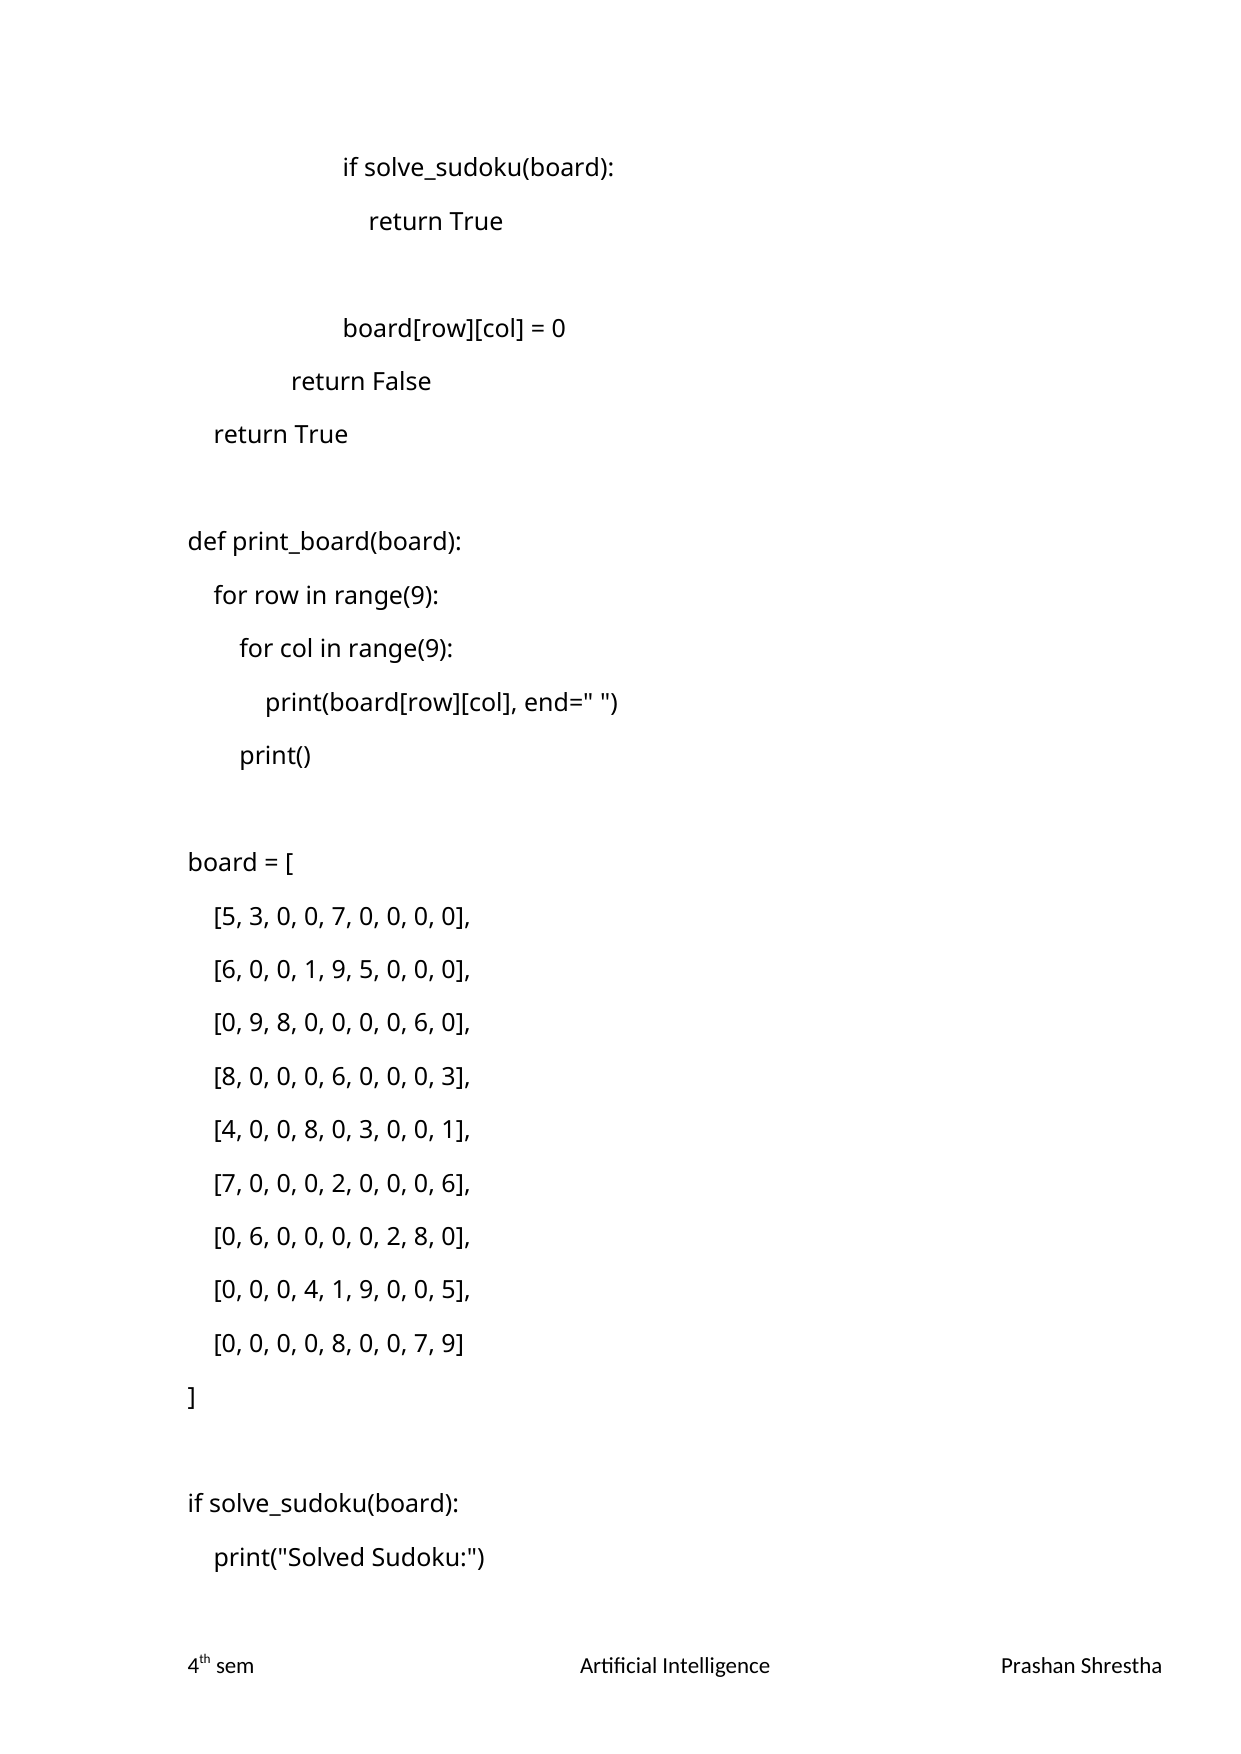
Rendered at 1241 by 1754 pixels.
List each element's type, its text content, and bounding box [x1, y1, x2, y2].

text [8, 0, 0, 0, 6, 0, 0, 0, 3], [187, 1058, 1090, 1092]
text [4, 0, 0, 8, 0, 3, 0, 0, 1], [187, 1112, 1090, 1146]
text print(board[row][col], end=" ") [187, 684, 1090, 718]
text [0, 9, 8, 0, 0, 0, 0, 6, 0], [187, 1005, 1090, 1039]
text for row in range(9): [187, 577, 1090, 612]
text [0, 6, 0, 0, 0, 0, 2, 8, 0], [187, 1219, 1090, 1253]
text return False [187, 364, 1090, 398]
text for col in range(9): [187, 631, 1090, 665]
text board[row][col] = 0 [187, 310, 1090, 344]
text print("Solved Sudoku:") [187, 1539, 1090, 1573]
text [5, 3, 0, 0, 7, 0, 0, 0, 0], [187, 898, 1090, 932]
text if solve_sudoku(board): [187, 1486, 1090, 1520]
text return True [187, 203, 1090, 237]
text if solve_sudoku(board): [187, 150, 1090, 184]
text [7, 0, 0, 0, 2, 0, 0, 0, 6], [187, 1165, 1090, 1199]
text [0, 0, 0, 0, 8, 0, 0, 7, 9] [187, 1326, 1090, 1360]
text print() [187, 738, 1090, 772]
text return True [187, 417, 1090, 451]
text [6, 0, 0, 1, 9, 5, 0, 0, 0], [187, 952, 1090, 986]
text board = [ [187, 845, 1090, 879]
text [0, 0, 0, 4, 1, 9, 0, 0, 5], [187, 1272, 1090, 1306]
text def print_board(board): [187, 524, 1090, 558]
text ] [187, 1379, 1090, 1413]
